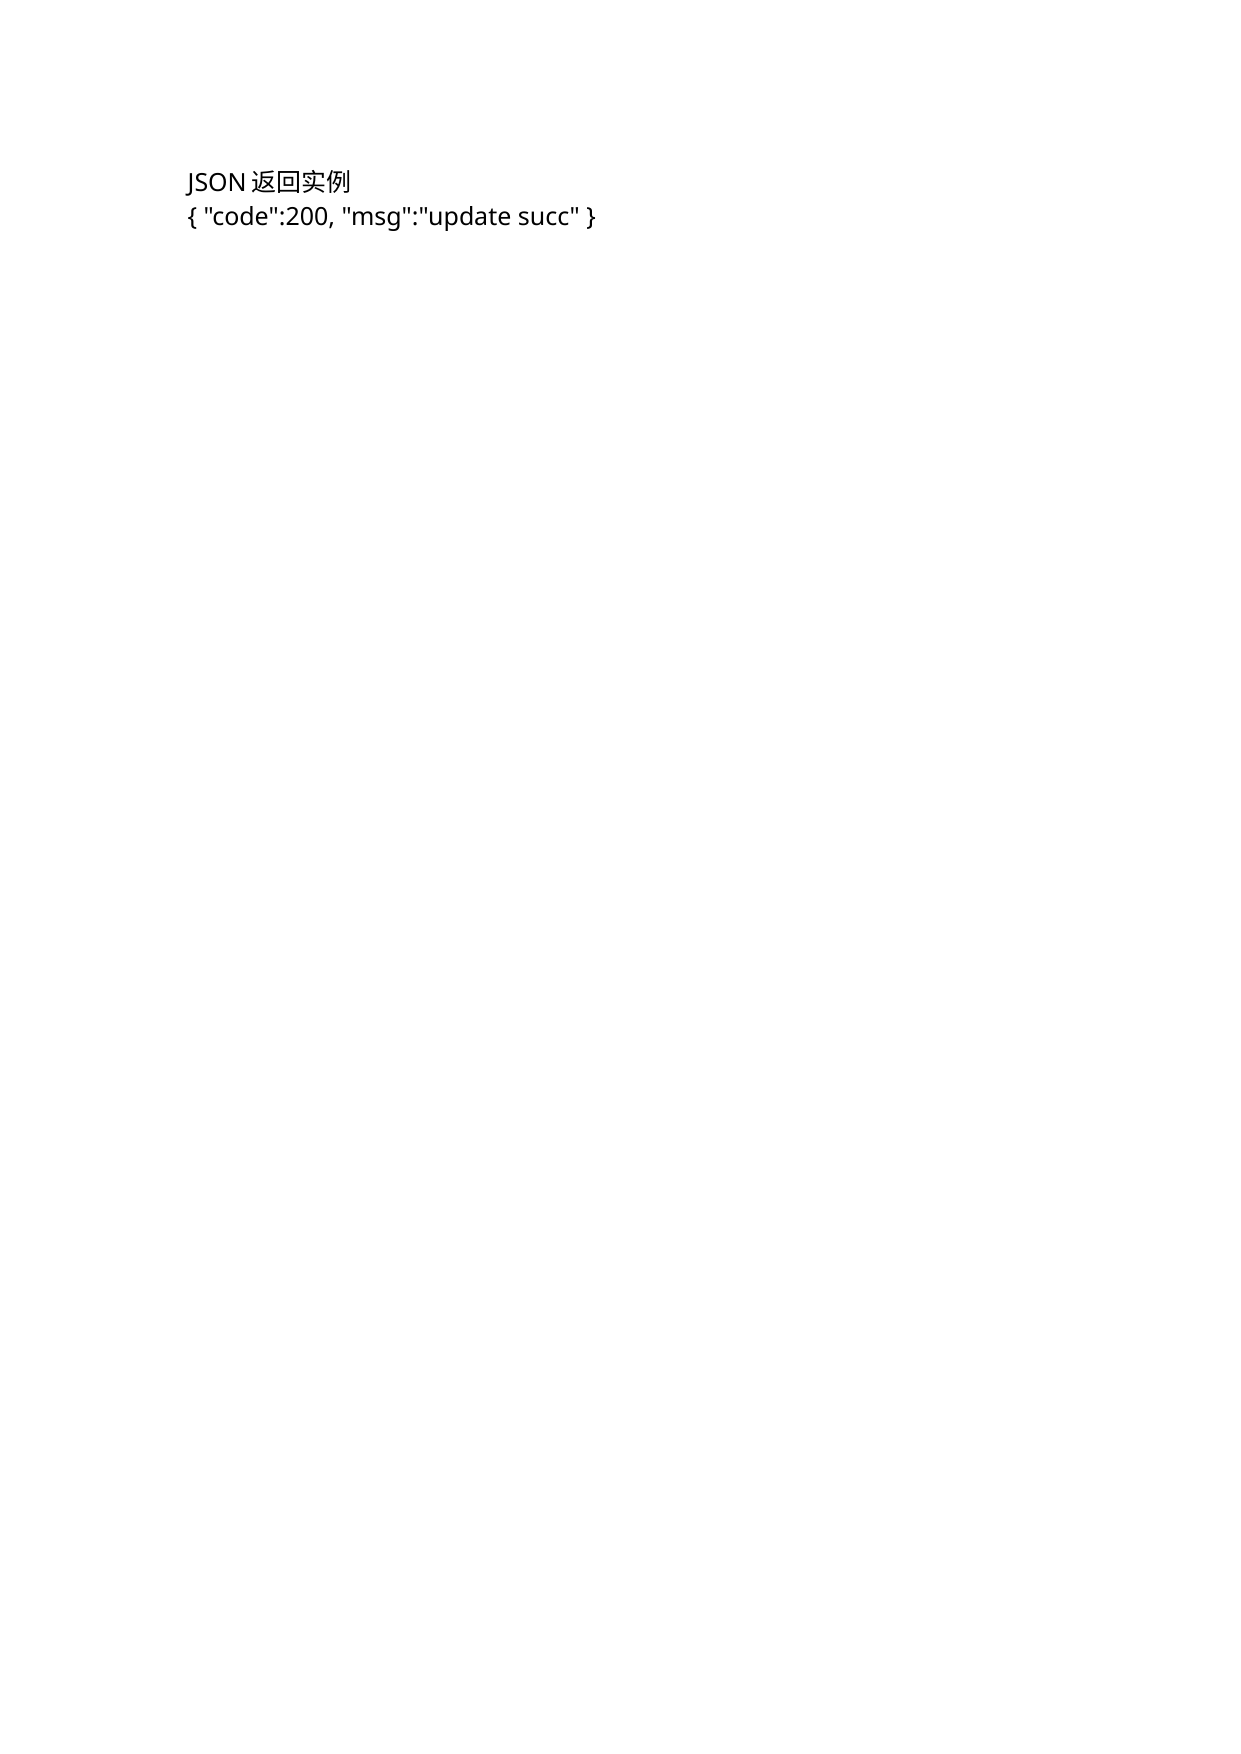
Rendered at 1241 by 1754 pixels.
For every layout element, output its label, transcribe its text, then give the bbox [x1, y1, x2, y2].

text JSON返回实例 [187, 162, 1053, 198]
text { "code":200, "msg":"update succ" } [187, 198, 1053, 232]
